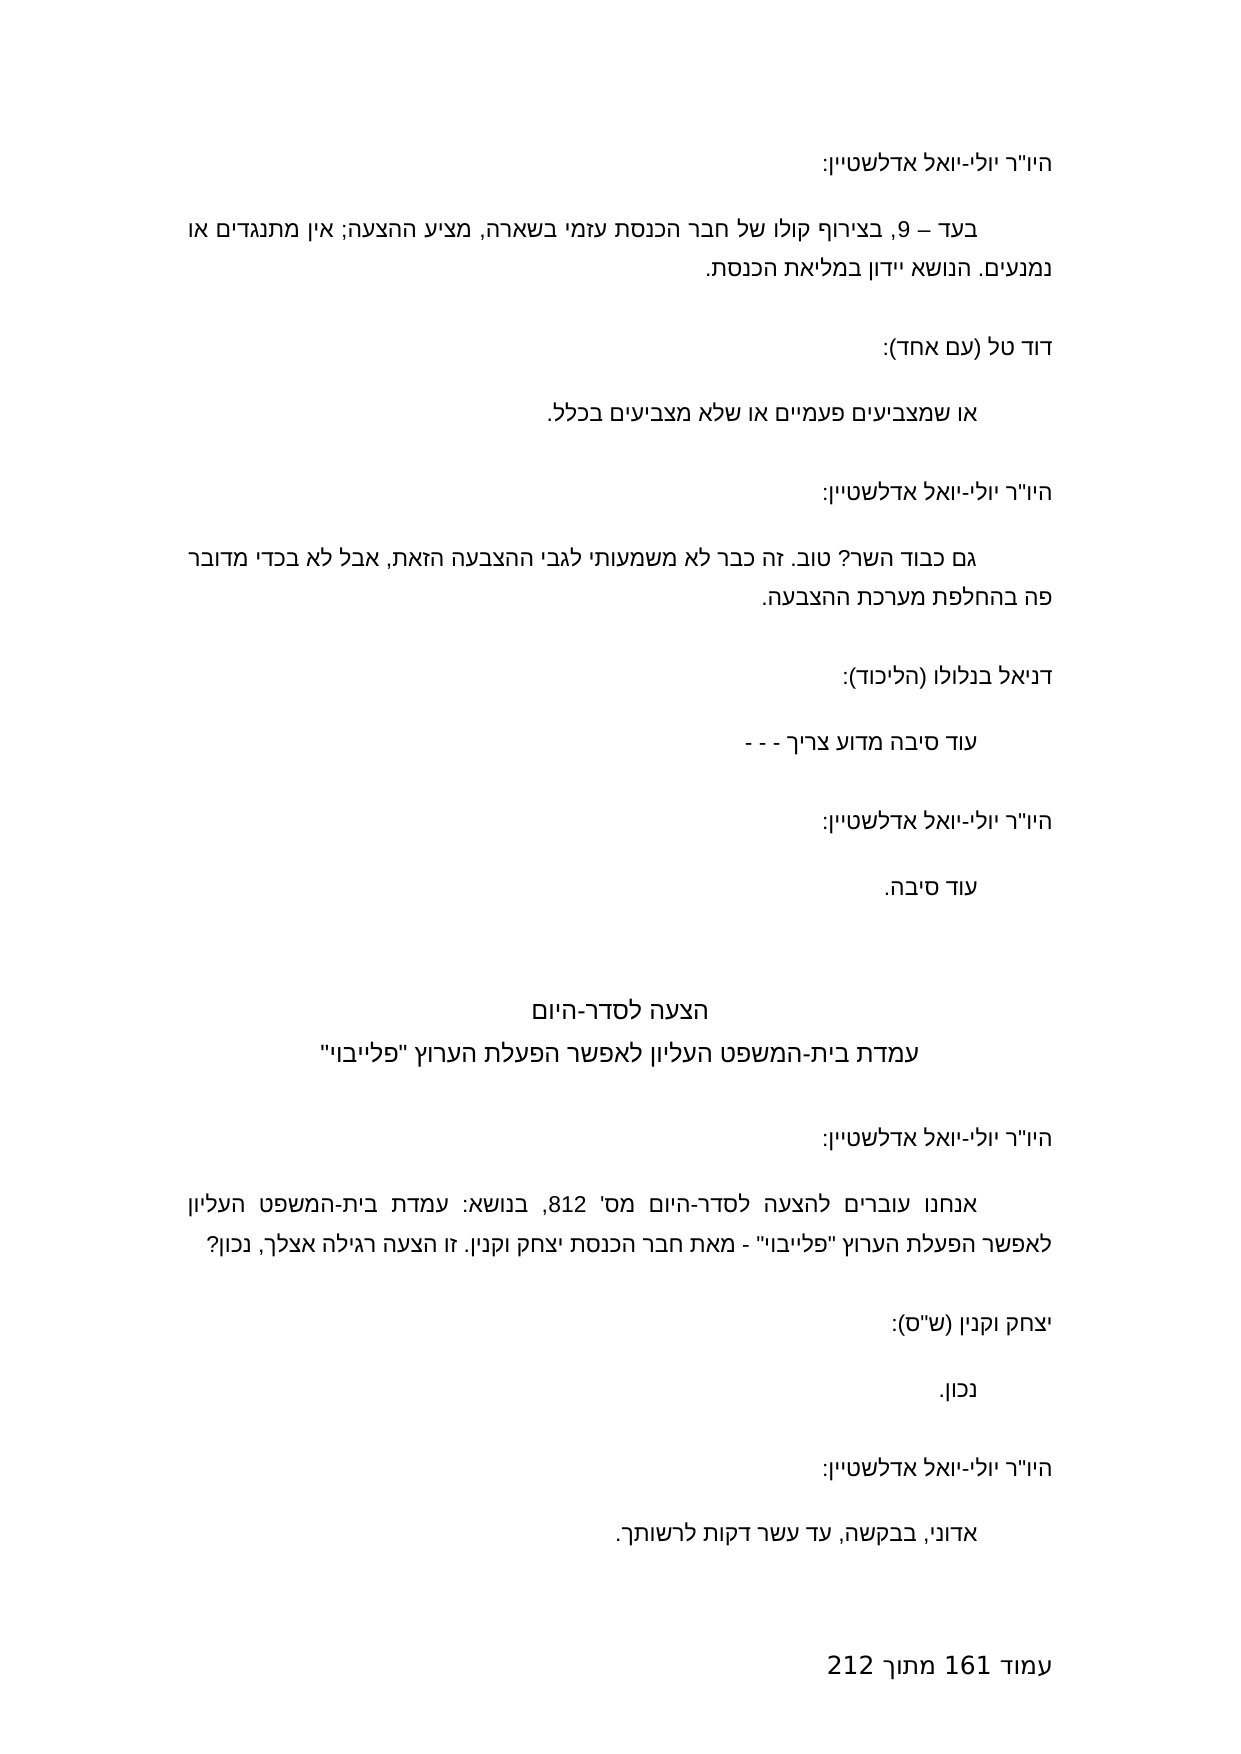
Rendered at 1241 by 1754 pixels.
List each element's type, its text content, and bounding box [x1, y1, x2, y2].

text נכון. [187, 1376, 1053, 1402]
text יצחק וקנין (ש"ס): [187, 1310, 1053, 1336]
text עמדת בית-המשפט העליון לאפשר הפעלת הערוץ "פלייבוי" [187, 1039, 1053, 1068]
text עוד סיבה. [187, 874, 1053, 900]
text בעד – 9, בצירוף קולו של חבר הכנסת עזמי בשארה, מציע ההצעה; אין מתנגדים או נמנעים. הנושא יידון במליאת הכנסת. [187, 216, 1053, 282]
text אנחנו עוברים להצעה לסדר-היום מס' 812, בנושא: עמדת בית-המשפט העליון לאפשר הפעלת הערוץ "פלייבוי" - מאת חבר הכנסת יצחק וקנין. זו הצעה רגילה אצלך, נכון? [187, 1191, 1053, 1257]
text דניאל בנלולו (הליכוד): [187, 663, 1053, 690]
text גם כבוד השר? טוב. זה כבר לא משמעותי לגבי ההצבעה הזאת, אבל לא בכדי מדובר פה בהחלפת מערכת ההצבעה. [187, 545, 1053, 611]
text היו"ר יולי-יואל אדלשטיין: [187, 150, 1053, 176]
text עוד סיבה מדוע צריך - - - [187, 729, 1053, 756]
text הצעה לסדר-היום [187, 996, 1053, 1025]
text או שמצביעים פעמיים או שלא מצביעים בכלל. [187, 400, 1053, 426]
text היו"ר יולי-יואל אדלשטיין: [187, 808, 1053, 834]
text דוד טל (עם אחד): [187, 334, 1053, 361]
text היו"ר יולי-יואל אדלשטיין: [187, 479, 1053, 505]
text היו"ר יולי-יואל אדלשטיין: [187, 1125, 1053, 1152]
text היו"ר יולי-יואל אדלשטיין: [187, 1454, 1053, 1481]
text אדוני, בבקשה, עד עשר דקות לרשותך. [187, 1520, 1053, 1547]
